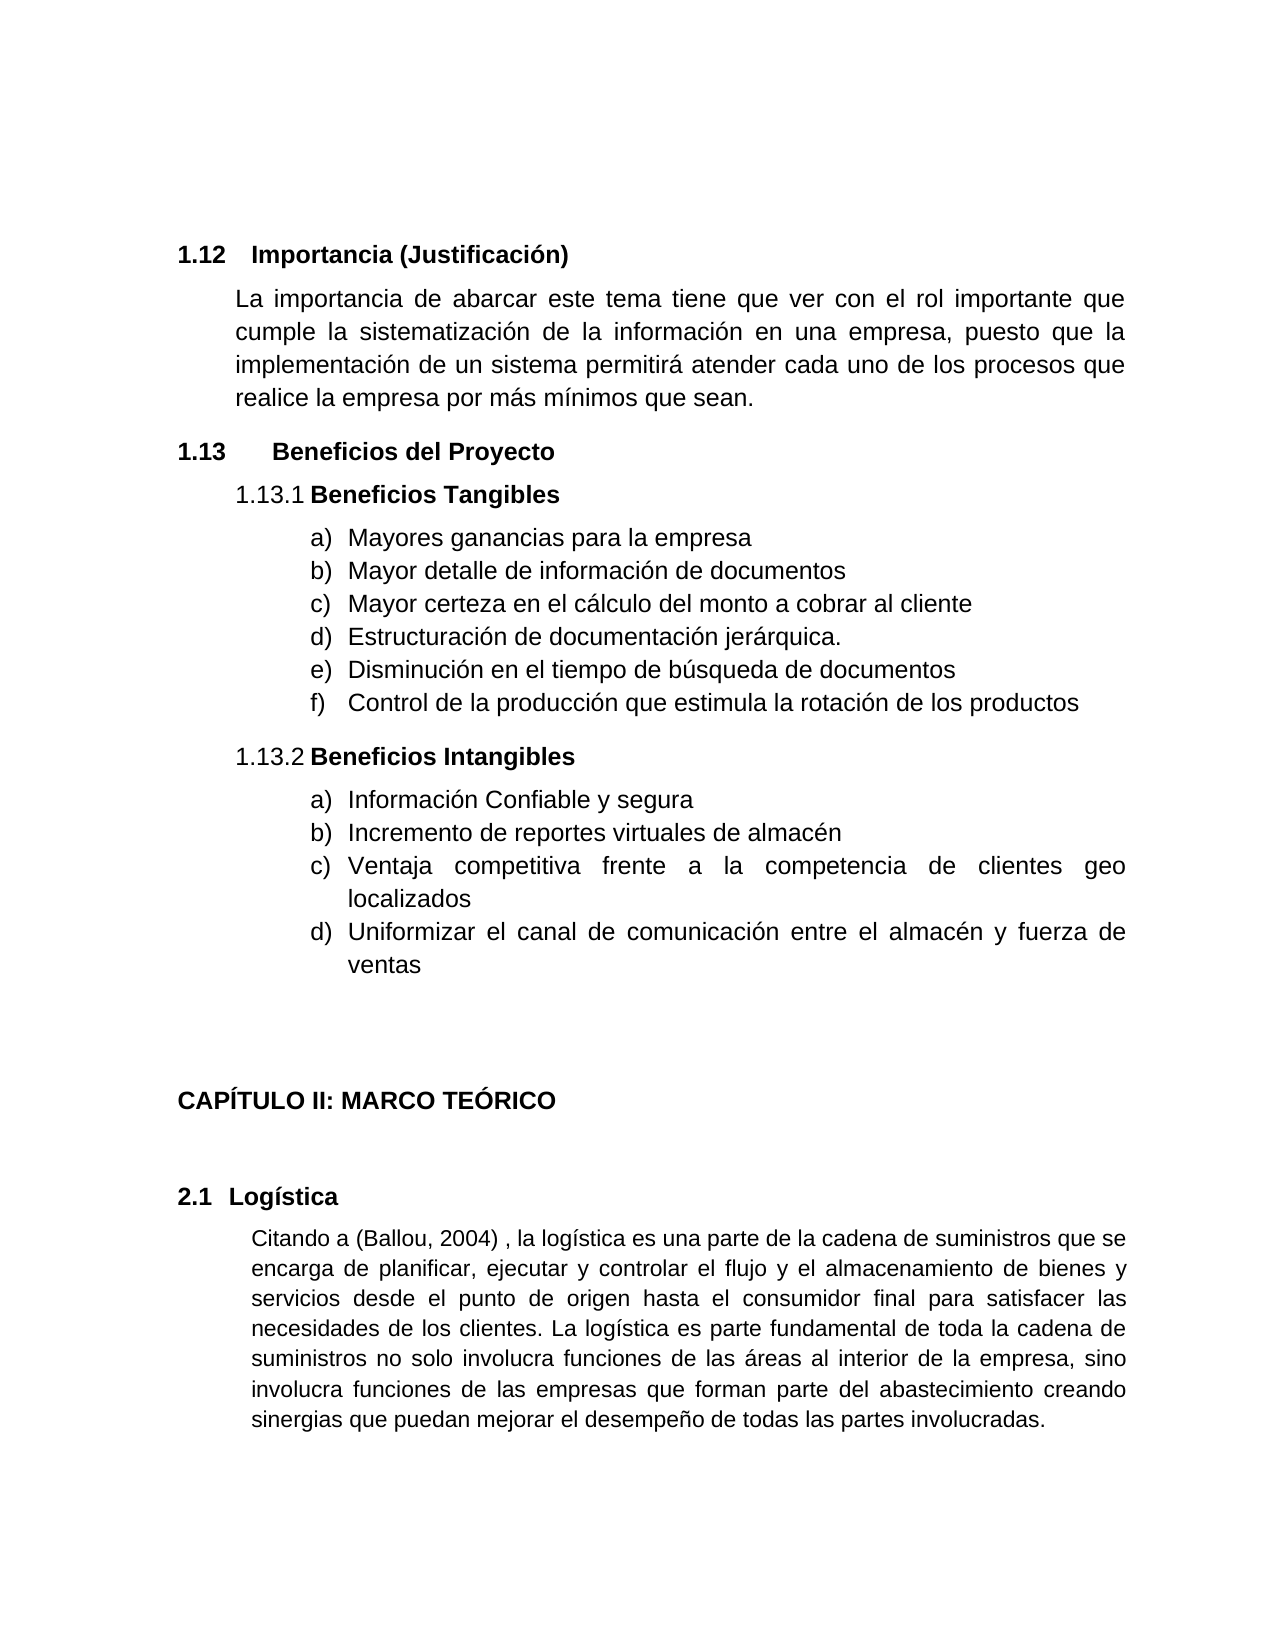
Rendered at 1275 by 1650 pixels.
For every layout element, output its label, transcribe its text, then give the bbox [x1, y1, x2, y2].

list Incremento de reportes virtuales de almacén [310, 818, 1127, 847]
list Estructuración de documentación jerárquica. [310, 622, 1127, 651]
text Logística [177, 1181, 1127, 1210]
list Mayor detalle de información de documentos [310, 556, 1127, 584]
list Disminución en el tiempo de búsqueda de documentos [310, 655, 1127, 683]
text Beneficios Intangibles [235, 742, 1127, 770]
list Ventaja competitiva frente a la competencia de clientes geo localizados [310, 851, 1127, 913]
text Beneficios del Proyecto [177, 436, 1127, 465]
list Mayor certeza en el cálculo del monto a cobrar al cliente [310, 589, 1127, 617]
list Mayores ganancias para la empresa [310, 523, 1127, 551]
list Información Confiable y segura [310, 785, 1127, 813]
text Importancia (Justificación) [177, 240, 1127, 269]
list Control de la producción que estimula la rotación de los productos [310, 688, 1127, 717]
list Uniformizar el canal de comunicación entre el almacén y fuerza de ventas [310, 917, 1127, 979]
text La importancia de abarcar este tema tiene que ver con el rol importante que cumple la sistematización de la información en una empresa, puesto que la implementación de un sistema permitirá atender cada uno de los procesos que realice la empresa por más mínimos que sean. [235, 283, 1127, 411]
text Beneficios Tangibles [235, 479, 1127, 508]
text Citando a , la logística es una parte de la cadena de suministros que se encarga de planificar, ejecutar y controlar el flujo y el almacenamiento de bienes y servicios desde el punto de origen hasta el consumidor final para satisfacer las necesidades de los clientes. La logística es parte fundamental de toda la cadena de suministros no solo involucra funciones de las áreas al interior de la empresa, sino involucra funciones de las empresas que forman parte del abastecimiento creando sinergias que puedan mejorar el desempeño de todas las partes involucradas. [251, 1224, 1127, 1432]
text CAPÍTULO II: MARCO TEÓRICO [177, 1058, 1127, 1115]
